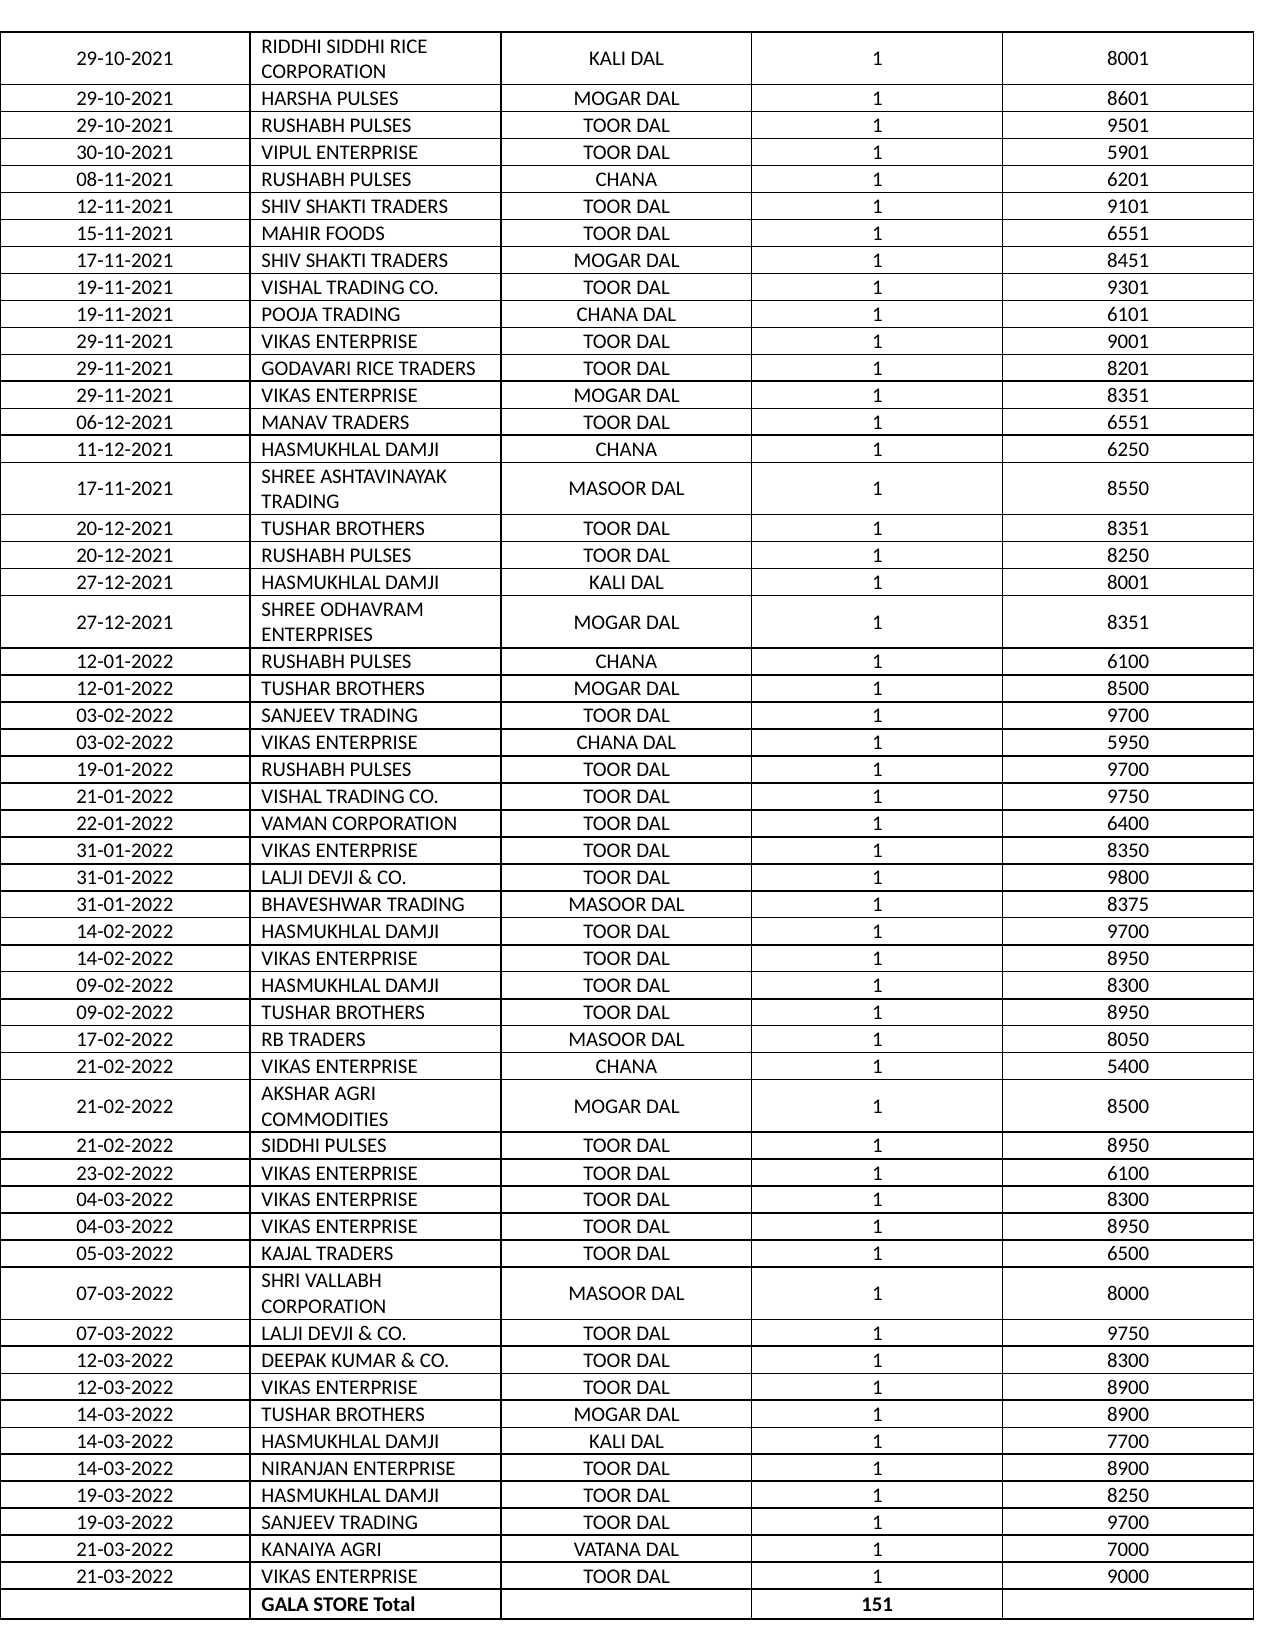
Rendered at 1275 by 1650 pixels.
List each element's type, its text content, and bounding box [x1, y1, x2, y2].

table_cell 1 [752, 1563, 1002, 1588]
table_cell 1 [752, 730, 1002, 755]
table_cell [1, 1590, 249, 1624]
table_cell 1 [752, 85, 1002, 111]
table_cell RIDDHI SIDDHI RICE CORPORATION [251, 33, 500, 84]
table_cell TOOR DAL [502, 1482, 751, 1507]
table_cell 8300 [1003, 1347, 1253, 1372]
table_cell 1 [752, 596, 1002, 647]
table_cell 1 [752, 247, 1002, 272]
table_cell TOOR DAL [502, 757, 751, 782]
table_cell NIRANJAN ENTERPRISE [251, 1455, 500, 1480]
table_cell 1 [752, 515, 1002, 541]
table_cell TOOR DAL [502, 918, 751, 944]
table_cell TOOR DAL [502, 1000, 751, 1025]
table_cell SHIV SHAKTI TRADERS [251, 193, 500, 218]
table_cell VIKAS ENTERPRISE [251, 328, 500, 353]
table_cell 21-02-2022 [1, 1133, 249, 1158]
table_cell VISHAL TRADING CO. [251, 274, 500, 299]
table_cell 1 [752, 1214, 1002, 1239]
table_cell 9000 [1003, 1563, 1253, 1588]
table_cell 9800 [1003, 865, 1253, 890]
table_cell VIKAS ENTERPRISE [251, 1187, 500, 1212]
table_cell 8050 [1003, 1026, 1253, 1052]
table_cell 6250 [1003, 436, 1253, 461]
table_cell CHANA [502, 436, 751, 461]
table_cell MOGAR DAL [502, 1401, 751, 1426]
table_cell KANAIYA AGRI [251, 1536, 500, 1561]
table_cell TOOR DAL [502, 1241, 751, 1266]
table_cell 29-11-2021 [1, 355, 249, 380]
table_cell 1 [752, 1268, 1002, 1318]
table_cell HARSHA PULSES [251, 85, 500, 111]
table_cell 6551 [1003, 409, 1253, 434]
table_cell 14-03-2022 [1, 1428, 249, 1453]
table_cell LALJI DEVJI & CO. [251, 865, 500, 890]
table_cell 1 [752, 274, 1002, 299]
table_cell HASMUKHLAL DAMJI [251, 918, 500, 944]
table_cell MOGAR DAL [502, 1080, 751, 1131]
table_cell 03-02-2022 [1, 703, 249, 728]
table_cell HASMUKHLAL DAMJI [251, 972, 500, 998]
table_cell 08-11-2021 [1, 166, 249, 192]
table_cell 1 [752, 1053, 1002, 1079]
table_cell 27-12-2021 [1, 569, 249, 595]
table_cell 21-01-2022 [1, 784, 249, 809]
table_cell MASOOR DAL [502, 1268, 751, 1318]
table_cell 1 [752, 838, 1002, 863]
table_cell 5400 [1003, 1053, 1253, 1079]
table_cell CHANA DAL [502, 301, 751, 326]
table_cell 1 [752, 811, 1002, 836]
table_cell RUSHABH PULSES [251, 757, 500, 782]
table_cell 29-11-2021 [1, 328, 249, 353]
table_cell 8300 [1003, 972, 1253, 998]
table_cell VIKAS ENTERPRISE [251, 838, 500, 863]
table_cell 14-03-2022 [1, 1455, 249, 1480]
table_cell 8900 [1003, 1401, 1253, 1426]
table_cell 12-01-2022 [1, 676, 249, 701]
table_cell VIKAS ENTERPRISE [251, 1563, 500, 1588]
table_cell SHREE ODHAVRAM ENTERPRISES [251, 596, 500, 647]
table_cell 8900 [1003, 1455, 1253, 1480]
table_cell DEEPAK KUMAR & CO. [251, 1347, 500, 1372]
table_cell MOGAR DAL [502, 85, 751, 111]
table_cell KALI DAL [502, 33, 751, 84]
table_cell 7000 [1003, 1536, 1253, 1561]
table_cell 1 [752, 355, 1002, 380]
table_cell 8250 [1003, 542, 1253, 568]
table_cell 8351 [1003, 515, 1253, 541]
table_cell MOGAR DAL [502, 247, 751, 272]
table_cell 8950 [1003, 1000, 1253, 1025]
table_cell TOOR DAL [502, 1133, 751, 1158]
table_cell 8300 [1003, 1187, 1253, 1212]
table_cell 19-03-2022 [1, 1509, 249, 1534]
table_cell 1 [752, 139, 1002, 164]
table_cell 1 [752, 1000, 1002, 1025]
table_cell TUSHAR BROTHERS [251, 1401, 500, 1426]
table_cell TOOR DAL [502, 328, 751, 353]
table_cell 8351 [1003, 382, 1253, 407]
table_cell 9501 [1003, 112, 1253, 138]
table_cell 1 [752, 1509, 1002, 1534]
table_cell 1 [752, 865, 1002, 890]
table_cell VIKAS ENTERPRISE [251, 1160, 500, 1185]
table_cell 8250 [1003, 1482, 1253, 1507]
table_cell 20-12-2021 [1, 515, 249, 541]
table_cell TOOR DAL [502, 542, 751, 568]
table_cell 29-10-2021 [1, 85, 249, 111]
table_cell 19-01-2022 [1, 757, 249, 782]
table_cell 1 [752, 193, 1002, 218]
table_cell 20-12-2021 [1, 542, 249, 568]
table_cell 1 [752, 676, 1002, 701]
table_cell LALJI DEVJI & CO. [251, 1320, 500, 1345]
table_cell 8001 [1003, 33, 1253, 84]
table_cell 5950 [1003, 730, 1253, 755]
table_cell TOOR DAL [502, 1347, 751, 1372]
table_cell 1 [752, 328, 1002, 353]
table_cell 17-11-2021 [1, 463, 249, 514]
table_cell 7700 [1003, 1428, 1253, 1453]
table_cell SANJEEV TRADING [251, 1509, 500, 1534]
table_cell 6500 [1003, 1241, 1253, 1266]
table_cell 23-02-2022 [1, 1160, 249, 1185]
table_cell 11-12-2021 [1, 436, 249, 461]
table_cell 8350 [1003, 838, 1253, 863]
table_cell 1 [752, 1455, 1002, 1480]
table_cell VATANA DAL [502, 1536, 751, 1561]
table_cell TOOR DAL [502, 1509, 751, 1534]
table_cell 8550 [1003, 463, 1253, 514]
table_cell 1 [752, 220, 1002, 246]
table_cell 1 [752, 1428, 1002, 1453]
table_cell MASOOR DAL [502, 892, 751, 917]
table_cell 07-03-2022 [1, 1268, 249, 1318]
table_cell TOOR DAL [502, 1455, 751, 1480]
table_cell 19-11-2021 [1, 274, 249, 299]
table_cell 1 [752, 33, 1002, 84]
table_cell 8000 [1003, 1268, 1253, 1318]
table_cell 6551 [1003, 220, 1253, 246]
table_cell 03-02-2022 [1, 730, 249, 755]
table_cell VIKAS ENTERPRISE [251, 946, 500, 971]
table_cell 14-02-2022 [1, 946, 249, 971]
table_cell 8950 [1003, 1214, 1253, 1239]
table_cell 1 [752, 301, 1002, 326]
table_cell 8950 [1003, 1133, 1253, 1158]
table_cell TOOR DAL [502, 515, 751, 541]
table_cell 8500 [1003, 676, 1253, 701]
table_cell 07-03-2022 [1, 1320, 249, 1345]
table_cell 6100 [1003, 1160, 1253, 1185]
table_cell MANAV TRADERS [251, 409, 500, 434]
table_cell VIPUL ENTERPRISE [251, 139, 500, 164]
table_cell 29-10-2021 [1, 33, 249, 84]
table_cell TOOR DAL [502, 1374, 751, 1399]
table_cell 8950 [1003, 946, 1253, 971]
table_cell 151 [752, 1590, 1002, 1624]
table_cell POOJA TRADING [251, 301, 500, 326]
table_cell 12-03-2022 [1, 1374, 249, 1399]
table_cell MOGAR DAL [502, 596, 751, 647]
table_cell GALA STORE Total [251, 1590, 500, 1624]
table_cell 1 [752, 409, 1002, 434]
table_cell VIKAS ENTERPRISE [251, 1374, 500, 1399]
table_cell 1 [752, 1080, 1002, 1131]
table_cell 1 [752, 649, 1002, 674]
table_cell TOOR DAL [502, 274, 751, 299]
table_cell VIKAS ENTERPRISE [251, 1214, 500, 1239]
table_cell 1 [752, 112, 1002, 138]
table_cell TOOR DAL [502, 1320, 751, 1345]
table_cell 6400 [1003, 811, 1253, 836]
table_cell 14-03-2022 [1, 1401, 249, 1426]
table_cell 9101 [1003, 193, 1253, 218]
table_cell TOOR DAL [502, 1187, 751, 1212]
table_cell MASOOR DAL [502, 463, 751, 514]
table_cell 1 [752, 1160, 1002, 1185]
table_cell 29-11-2021 [1, 382, 249, 407]
table_cell TOOR DAL [502, 1214, 751, 1239]
table_cell 31-01-2022 [1, 838, 249, 863]
table_cell 9700 [1003, 703, 1253, 728]
table_cell 9700 [1003, 1509, 1253, 1534]
table_cell KAJAL TRADERS [251, 1241, 500, 1266]
table_cell 04-03-2022 [1, 1214, 249, 1239]
table_cell CHANA [502, 166, 751, 192]
table_cell MOGAR DAL [502, 676, 751, 701]
table_cell HASMUKHLAL DAMJI [251, 569, 500, 595]
table_cell 1 [752, 1347, 1002, 1372]
table_cell 5901 [1003, 139, 1253, 164]
table_cell 21-03-2022 [1, 1536, 249, 1561]
table_cell CHANA DAL [502, 730, 751, 755]
table_cell 8900 [1003, 1374, 1253, 1399]
table_cell 15-11-2021 [1, 220, 249, 246]
table_cell HASMUKHLAL DAMJI [251, 1482, 500, 1507]
table_cell 21-03-2022 [1, 1563, 249, 1588]
table_cell TOOR DAL [502, 1160, 751, 1185]
table_cell HASMUKHLAL DAMJI [251, 436, 500, 461]
table_cell 9700 [1003, 757, 1253, 782]
table_cell TOOR DAL [502, 193, 751, 218]
table_cell 6100 [1003, 649, 1253, 674]
table_cell 27-12-2021 [1, 596, 249, 647]
table_cell 1 [752, 918, 1002, 944]
table_cell 9001 [1003, 328, 1253, 353]
table_cell 1 [752, 972, 1002, 998]
table_cell 09-02-2022 [1, 1000, 249, 1025]
table_cell TOOR DAL [502, 972, 751, 998]
table_cell 1 [752, 382, 1002, 407]
table_cell 1 [752, 892, 1002, 917]
table_cell VAMAN CORPORATION [251, 811, 500, 836]
table_cell TOOR DAL [502, 355, 751, 380]
table_cell TOOR DAL [502, 220, 751, 246]
table_cell 1 [752, 946, 1002, 971]
table_cell 09-02-2022 [1, 972, 249, 998]
table_cell TOOR DAL [502, 838, 751, 863]
table_cell TUSHAR BROTHERS [251, 676, 500, 701]
table_cell HASMUKHLAL DAMJI [251, 1428, 500, 1453]
table_cell SANJEEV TRADING [251, 703, 500, 728]
table_cell 9750 [1003, 1320, 1253, 1345]
table_cell 9750 [1003, 784, 1253, 809]
table_cell 1 [752, 463, 1002, 514]
table_cell 30-10-2021 [1, 139, 249, 164]
table_cell 1 [752, 784, 1002, 809]
table_cell 14-02-2022 [1, 918, 249, 944]
table_cell VISHAL TRADING CO. [251, 784, 500, 809]
table_cell 1 [752, 166, 1002, 192]
table_cell 04-03-2022 [1, 1187, 249, 1212]
table_cell 8500 [1003, 1080, 1253, 1131]
table_cell GODAVARI RICE TRADERS [251, 355, 500, 380]
table_cell 1 [752, 569, 1002, 595]
table_cell 19-03-2022 [1, 1482, 249, 1507]
table_cell TOOR DAL [502, 112, 751, 138]
table_cell MAHIR FOODS [251, 220, 500, 246]
table_cell RUSHABH PULSES [251, 112, 500, 138]
table_cell RUSHABH PULSES [251, 166, 500, 192]
table_cell TUSHAR BROTHERS [251, 1000, 500, 1025]
table_cell KALI DAL [502, 569, 751, 595]
table_cell TOOR DAL [502, 811, 751, 836]
table_cell SIDDHI PULSES [251, 1133, 500, 1158]
table_cell 17-11-2021 [1, 247, 249, 272]
table_cell MASOOR DAL [502, 1026, 751, 1052]
table_cell SHRI VALLABH CORPORATION [251, 1268, 500, 1318]
table_cell 12-03-2022 [1, 1347, 249, 1372]
table_cell RUSHABH PULSES [251, 649, 500, 674]
table_cell 21-02-2022 [1, 1080, 249, 1131]
table_cell 1 [752, 1133, 1002, 1158]
table_cell 1 [752, 1026, 1002, 1052]
table_cell 31-01-2022 [1, 865, 249, 890]
table_cell CHANA [502, 1053, 751, 1079]
table_cell [502, 1590, 751, 1624]
table_cell TOOR DAL [502, 865, 751, 890]
table_cell SHREE ASHTAVINAYAK TRADING [251, 463, 500, 514]
table_cell 1 [752, 1241, 1002, 1266]
table_cell TOOR DAL [502, 703, 751, 728]
table_cell 1 [752, 1374, 1002, 1399]
table_cell 1 [752, 1536, 1002, 1561]
table_cell TOOR DAL [502, 1563, 751, 1588]
table_cell KALI DAL [502, 1428, 751, 1453]
table_cell 12-11-2021 [1, 193, 249, 218]
table_cell 1 [752, 1187, 1002, 1212]
table_cell 1 [752, 1401, 1002, 1426]
table_cell 6201 [1003, 166, 1253, 192]
table_cell 6101 [1003, 301, 1253, 326]
table_cell CHANA [502, 649, 751, 674]
table_cell 12-01-2022 [1, 649, 249, 674]
table_cell 1 [752, 1320, 1002, 1345]
table_cell 1 [752, 436, 1002, 461]
table_cell TOOR DAL [502, 139, 751, 164]
table_cell 1 [752, 542, 1002, 568]
table_cell TOOR DAL [502, 946, 751, 971]
table_cell 8451 [1003, 247, 1253, 272]
table_cell MOGAR DAL [502, 382, 751, 407]
table_cell RUSHABH PULSES [251, 542, 500, 568]
table_cell 1 [752, 703, 1002, 728]
table_cell 8351 [1003, 596, 1253, 647]
table_cell 06-12-2021 [1, 409, 249, 434]
table_cell AKSHAR AGRI COMMODITIES [251, 1080, 500, 1131]
table_cell 1 [752, 1482, 1002, 1507]
table_cell 05-03-2022 [1, 1241, 249, 1266]
table_cell TOOR DAL [502, 784, 751, 809]
table_cell 19-11-2021 [1, 301, 249, 326]
table_cell BHAVESHWAR TRADING [251, 892, 500, 917]
table_cell [1003, 1590, 1253, 1624]
table_cell 22-01-2022 [1, 811, 249, 836]
table_cell RB TRADERS [251, 1026, 500, 1052]
table_cell 9700 [1003, 918, 1253, 944]
table_cell 17-02-2022 [1, 1026, 249, 1052]
table_cell TUSHAR BROTHERS [251, 515, 500, 541]
table_cell 8375 [1003, 892, 1253, 917]
table_cell 9301 [1003, 274, 1253, 299]
table_cell SHIV SHAKTI TRADERS [251, 247, 500, 272]
table_cell TOOR DAL [502, 409, 751, 434]
table_cell 8601 [1003, 85, 1253, 111]
table_cell 21-02-2022 [1, 1053, 249, 1079]
table_cell 8001 [1003, 569, 1253, 595]
table_cell 8201 [1003, 355, 1253, 380]
table_cell 31-01-2022 [1, 892, 249, 917]
table_cell VIKAS ENTERPRISE [251, 382, 500, 407]
table_cell 1 [752, 757, 1002, 782]
table_cell VIKAS ENTERPRISE [251, 730, 500, 755]
table_cell 29-10-2021 [1, 112, 249, 138]
table_cell VIKAS ENTERPRISE [251, 1053, 500, 1079]
